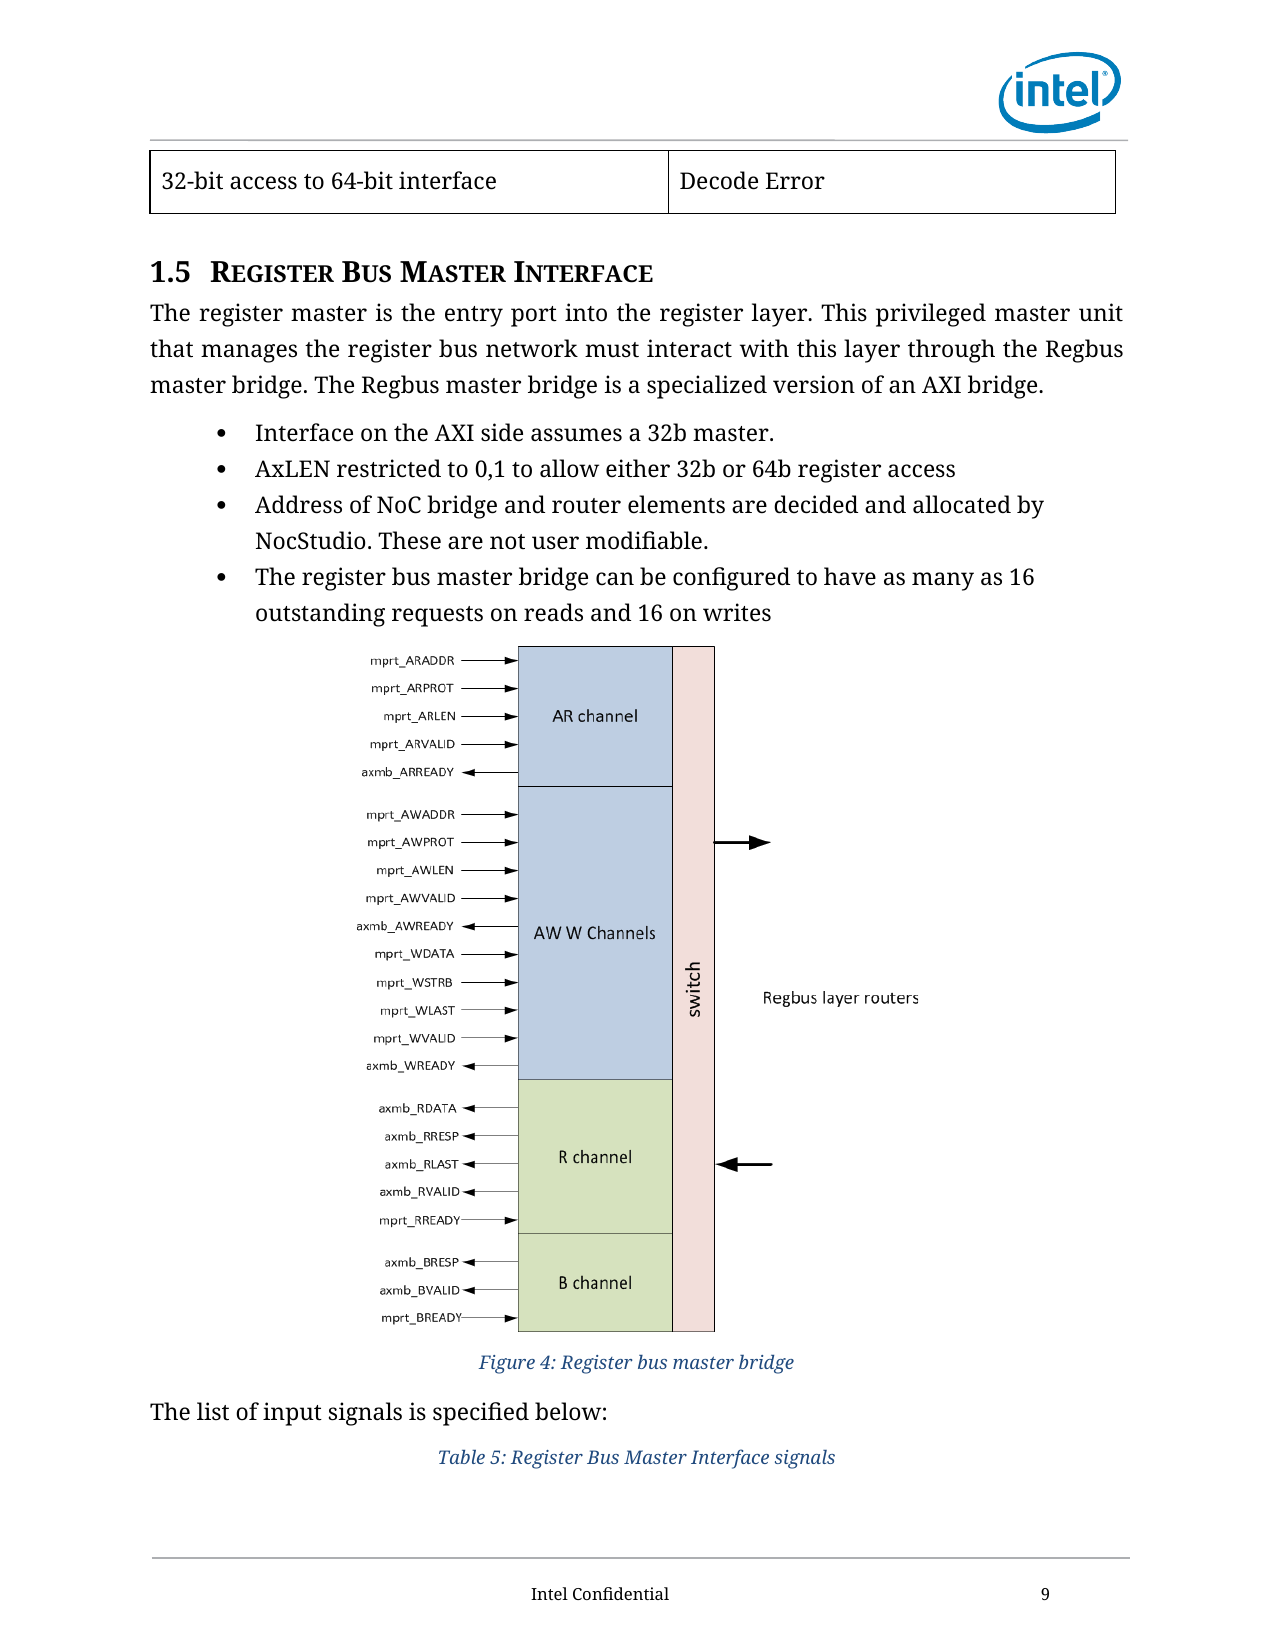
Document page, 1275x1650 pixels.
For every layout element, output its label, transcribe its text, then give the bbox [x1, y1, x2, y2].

list Interface on the AXI side assumes a 32b master. [217, 417, 1125, 448]
table_cell Decode Error [669, 151, 1115, 212]
list Address of NoC bridge and router elements are decided and allocated by NocStudio. These are not user modifiable. [217, 489, 1125, 556]
text The register master is the entry port into the register layer. This privileged master unit that manages the register bus network must interact with this layer through the Regbus master bridge. The Regbus master bridge is a specialized version of an AXI bridge. [150, 297, 1125, 400]
list The register bus master bridge can be configured to have as many as 16 outstanding requests on reads and 16 on writes [217, 561, 1125, 628]
list AxLEN restricted to 0,1 to allow either 32b or 64b register access [217, 453, 1125, 484]
picture [993, 42, 1125, 139]
picture [356, 645, 919, 1332]
subtitle Register Bus Master Interface [150, 251, 1125, 291]
text The list of input signals is specified below: [150, 1396, 1125, 1427]
table_cell 32-bit access to 64-bit interface [151, 151, 668, 212]
